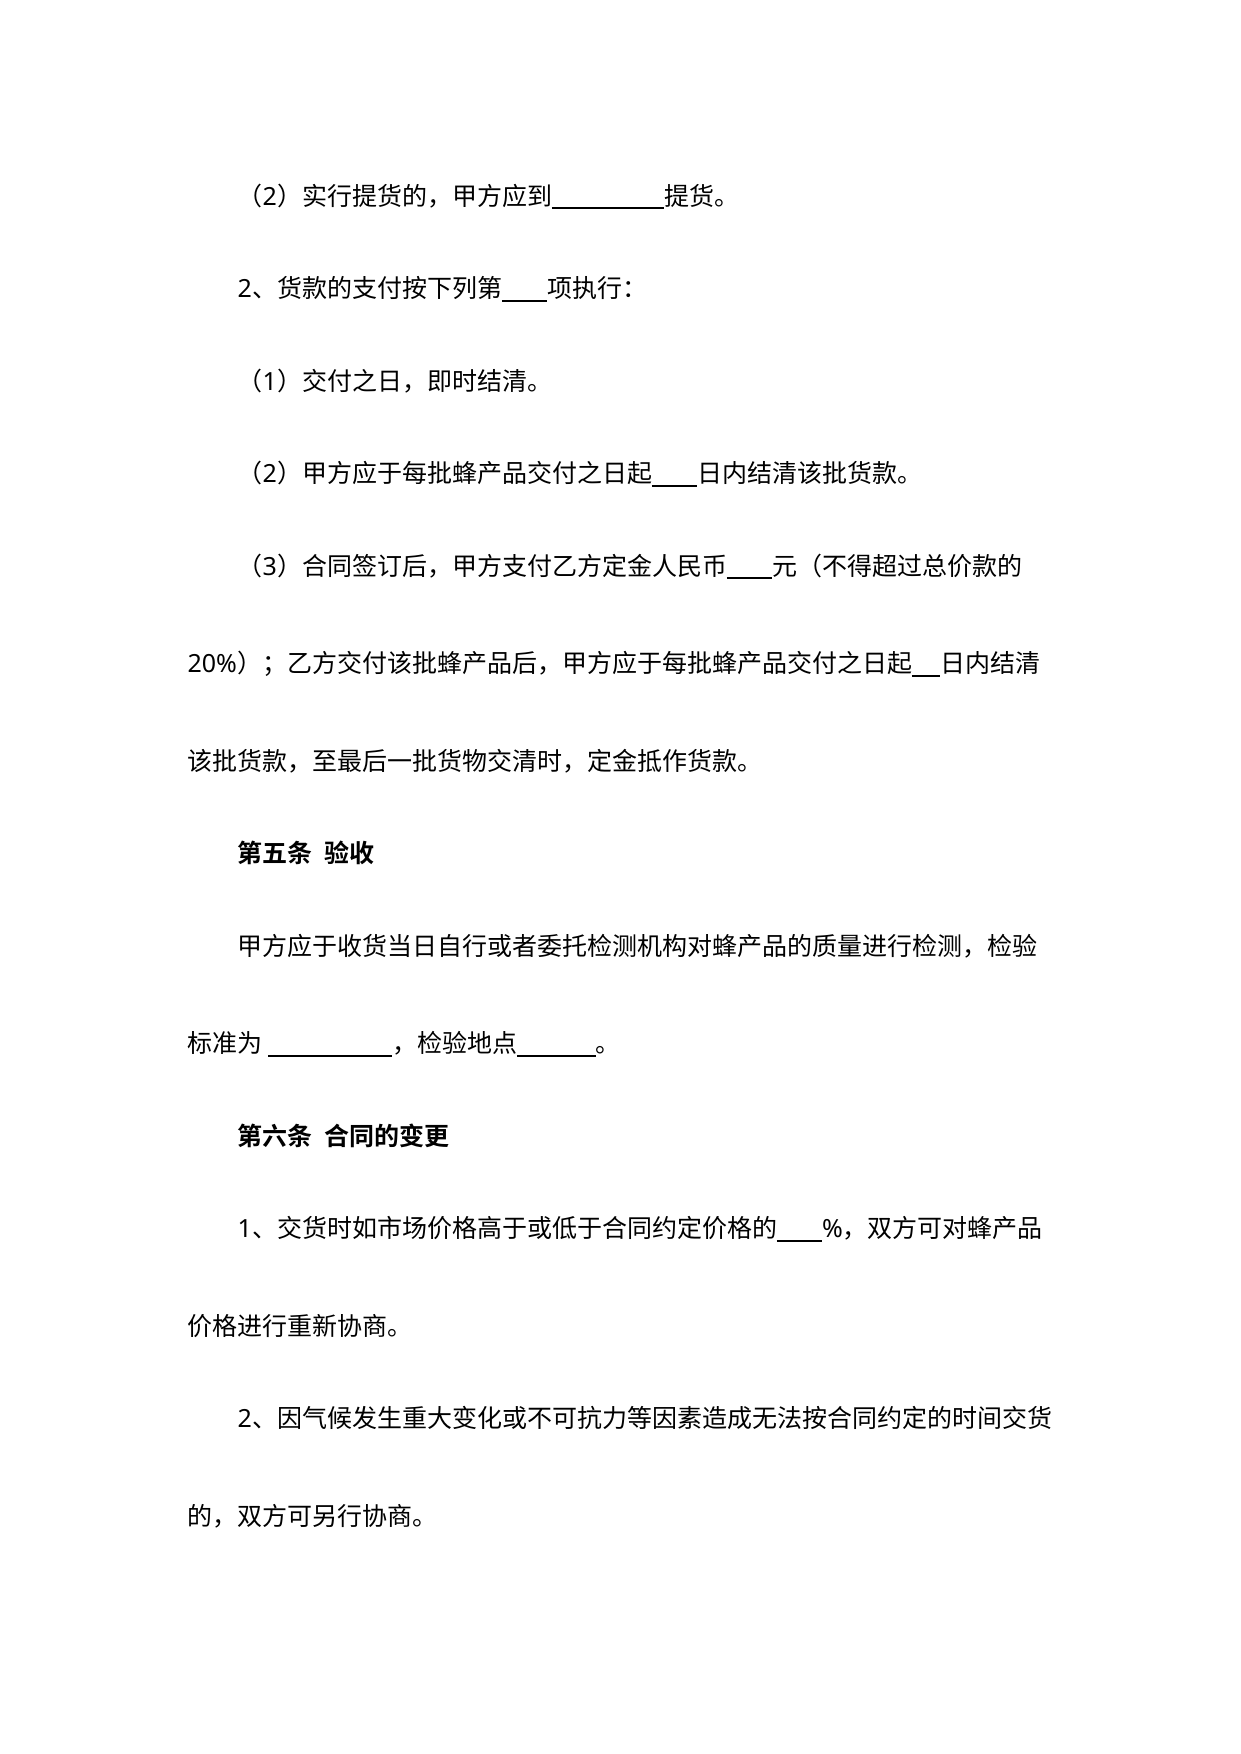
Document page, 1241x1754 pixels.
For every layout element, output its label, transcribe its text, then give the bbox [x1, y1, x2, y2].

text 2、货款的支付按下列第 项执行： [187, 254, 1053, 319]
text 第五条 验收 [187, 819, 1053, 884]
text 第六条 合同的变更 [187, 1102, 1053, 1167]
text 甲方应于收货当日自行或者委托检测机构对蜂产品的质量进行检测，检验标准为 ，检验地点 。 [187, 912, 1053, 1074]
text （2）实行提货的，甲方应到 提货。 [187, 162, 1053, 227]
text 1、交货时如市场价格高于或低于合同约定价格的 %，双方可对蜂产品价格进行重新协商。 [187, 1194, 1053, 1357]
text 2、因气候发生重大变化或不可抗力等因素造成无法按合同约定的时间交货的，双方可另行协商。 [187, 1384, 1053, 1547]
text （2）甲方应于每批蜂产品交付之日起 日内结清该批货款。 [187, 439, 1053, 504]
text （1）交付之日，即时结清。 [187, 347, 1053, 412]
text （3）合同签订后，甲方支付乙方定金人民币 元（不得超过总价款的20%）；乙方交付该批蜂产品后，甲方应于每批蜂产品交付之日起 日内结清该批货款，至最后一批货物交清时，定金抵作货款。 [187, 532, 1053, 792]
